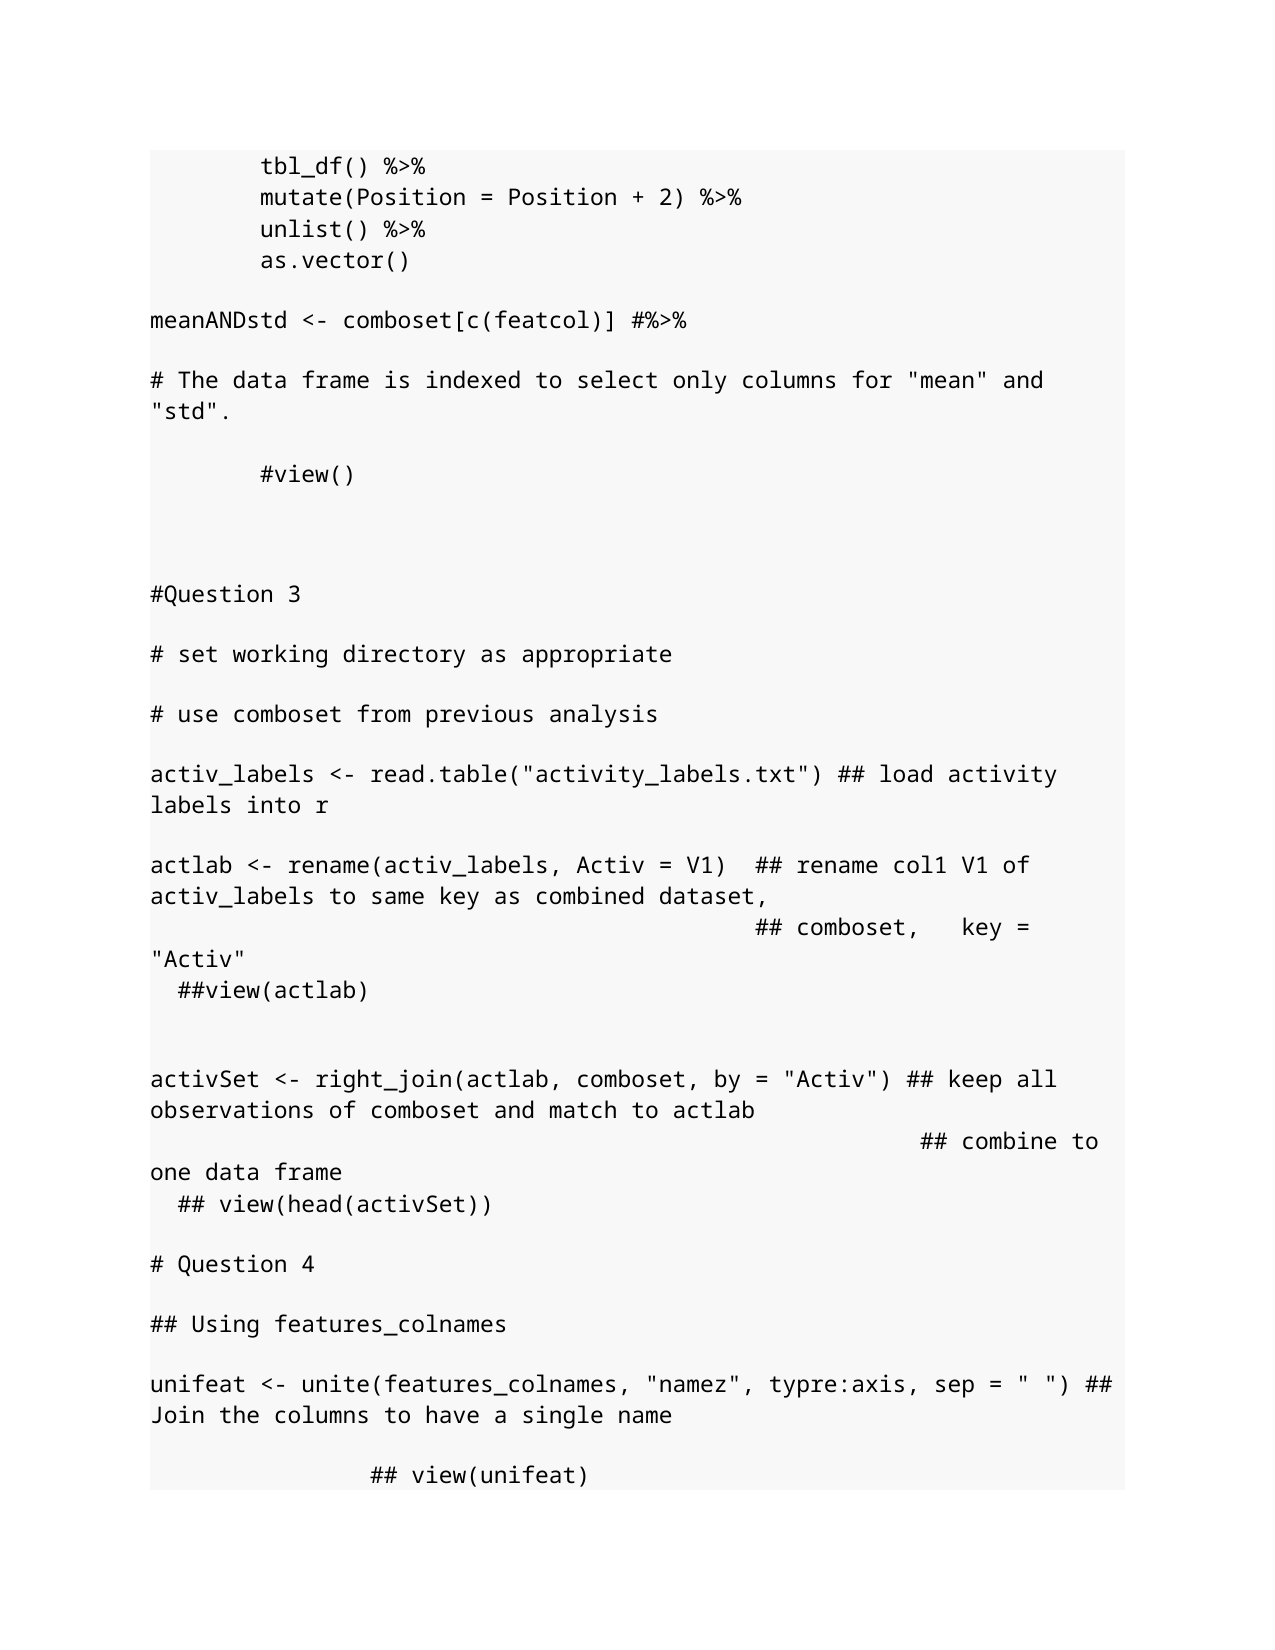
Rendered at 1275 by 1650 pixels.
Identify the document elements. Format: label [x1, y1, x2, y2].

text [150, 150, 1125, 1490]
